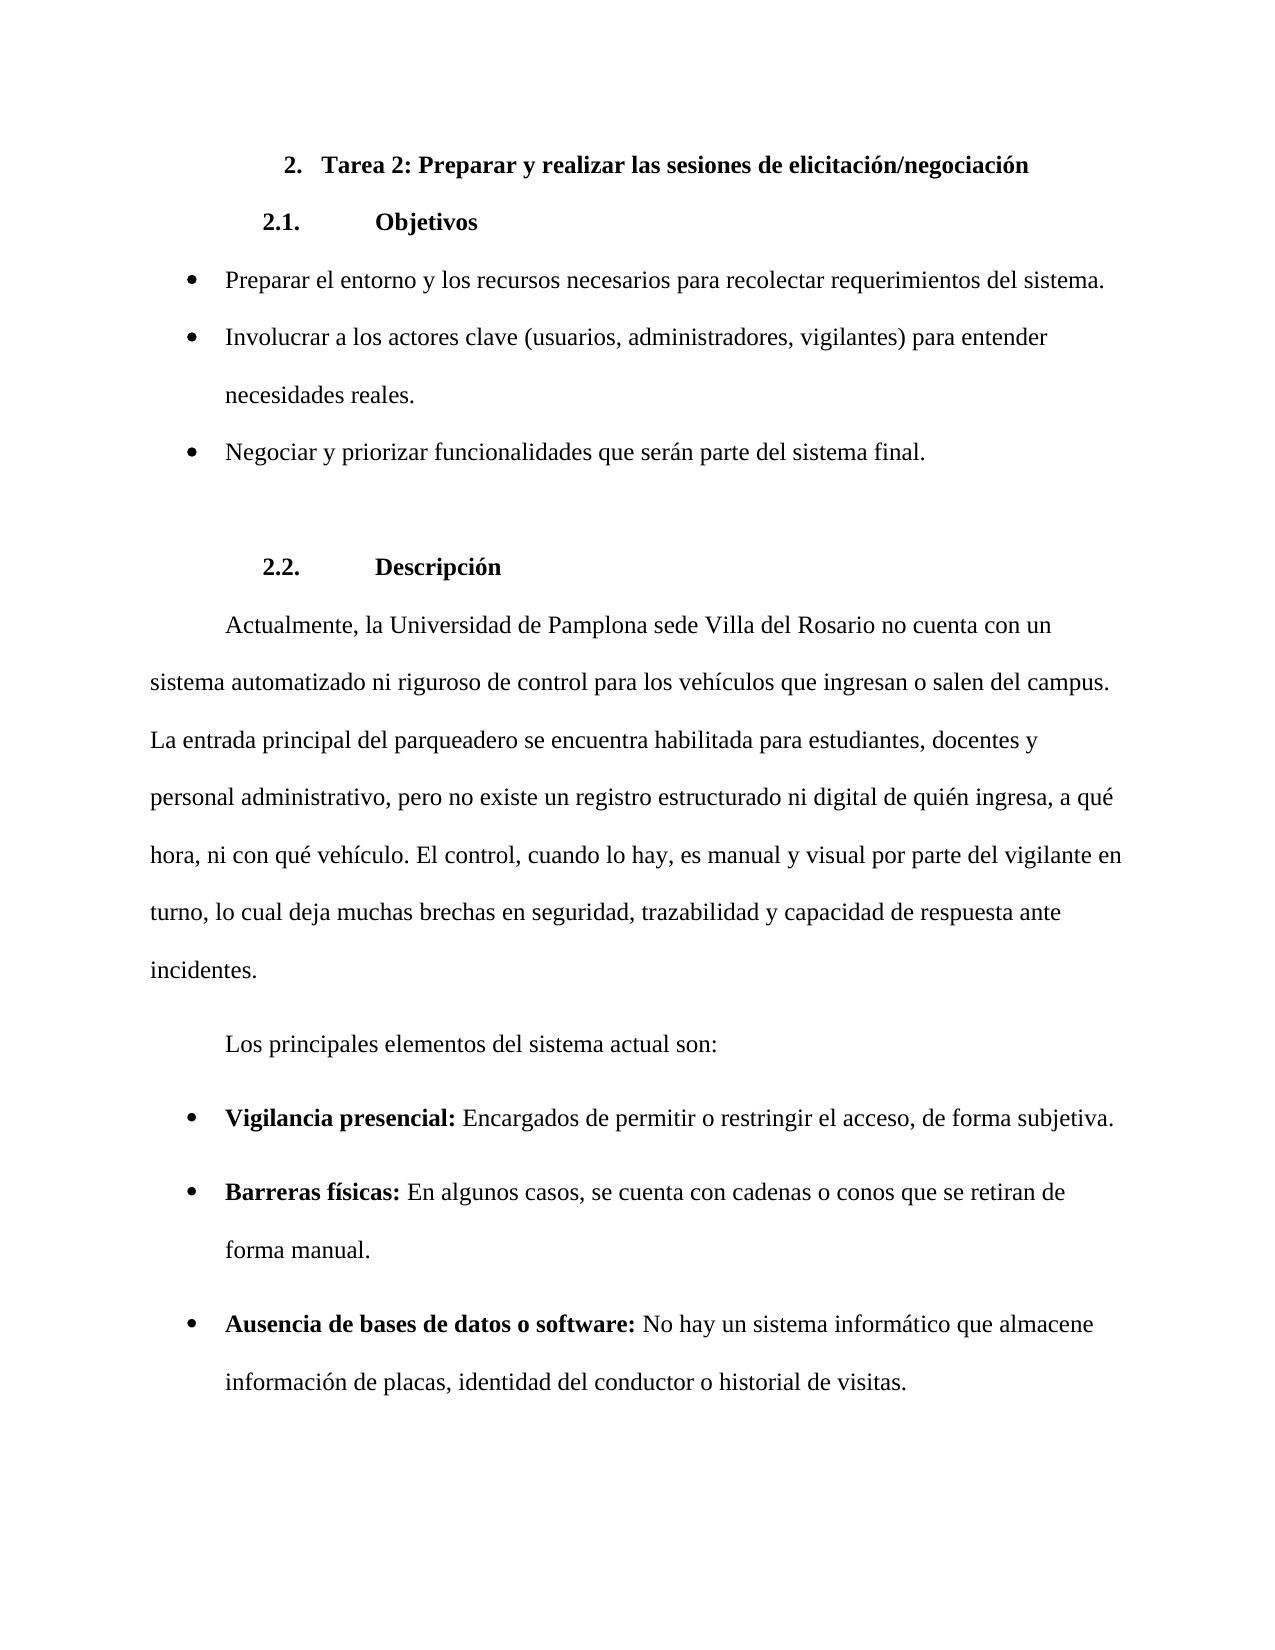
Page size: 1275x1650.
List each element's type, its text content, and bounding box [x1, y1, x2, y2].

text Los principales elementos del sistema actual son: [150, 1029, 1125, 1058]
list Ausencia de bases de datos o software: No hay un sistema informático que almacene información de placas, identidad del conductor o historial de visitas. [187, 1309, 1125, 1395]
list Preparar el entorno y los recursos necesarios para recolectar requerimientos del sistema. [187, 265, 1125, 294]
list Barreras físicas: En algunos casos, se cuenta con cadenas o conos que se retiran de forma manual. [187, 1177, 1125, 1264]
list Descripción [262, 552, 1125, 581]
text Actualmente, la Universidad de Pamplona sede Villa del Rosario no cuenta con un sistema automatizado ni riguroso de control para los vehículos que ingresan o salen del campus. La entrada principal del parqueadero se encuentra habilitada para estudiantes, docentes y personal administrativo, pero no existe un registro estructurado ni digital de quién ingresa, a qué hora, ni con qué vehículo. El control, cuando lo hay, es manual y visual por parte del vigilante en turno, lo cual deja muchas brechas en seguridad, trazabilidad y capacidad de respuesta ante incidentes. [150, 610, 1125, 984]
list Tarea 2: Preparar y realizar las sesiones de elicitación/negociación [187, 150, 1125, 179]
list Objetivos [262, 207, 1125, 236]
list Involucrar a los actores clave (usuarios, administradores, vigilantes) para entender necesidades reales. [187, 322, 1125, 409]
list Negociar y priorizar funcionalidades que serán parte del sistema final. [187, 437, 1125, 466]
list Vigilancia presencial: Encargados de permitir o restringir el acceso, de forma subjetiva. [187, 1103, 1125, 1132]
